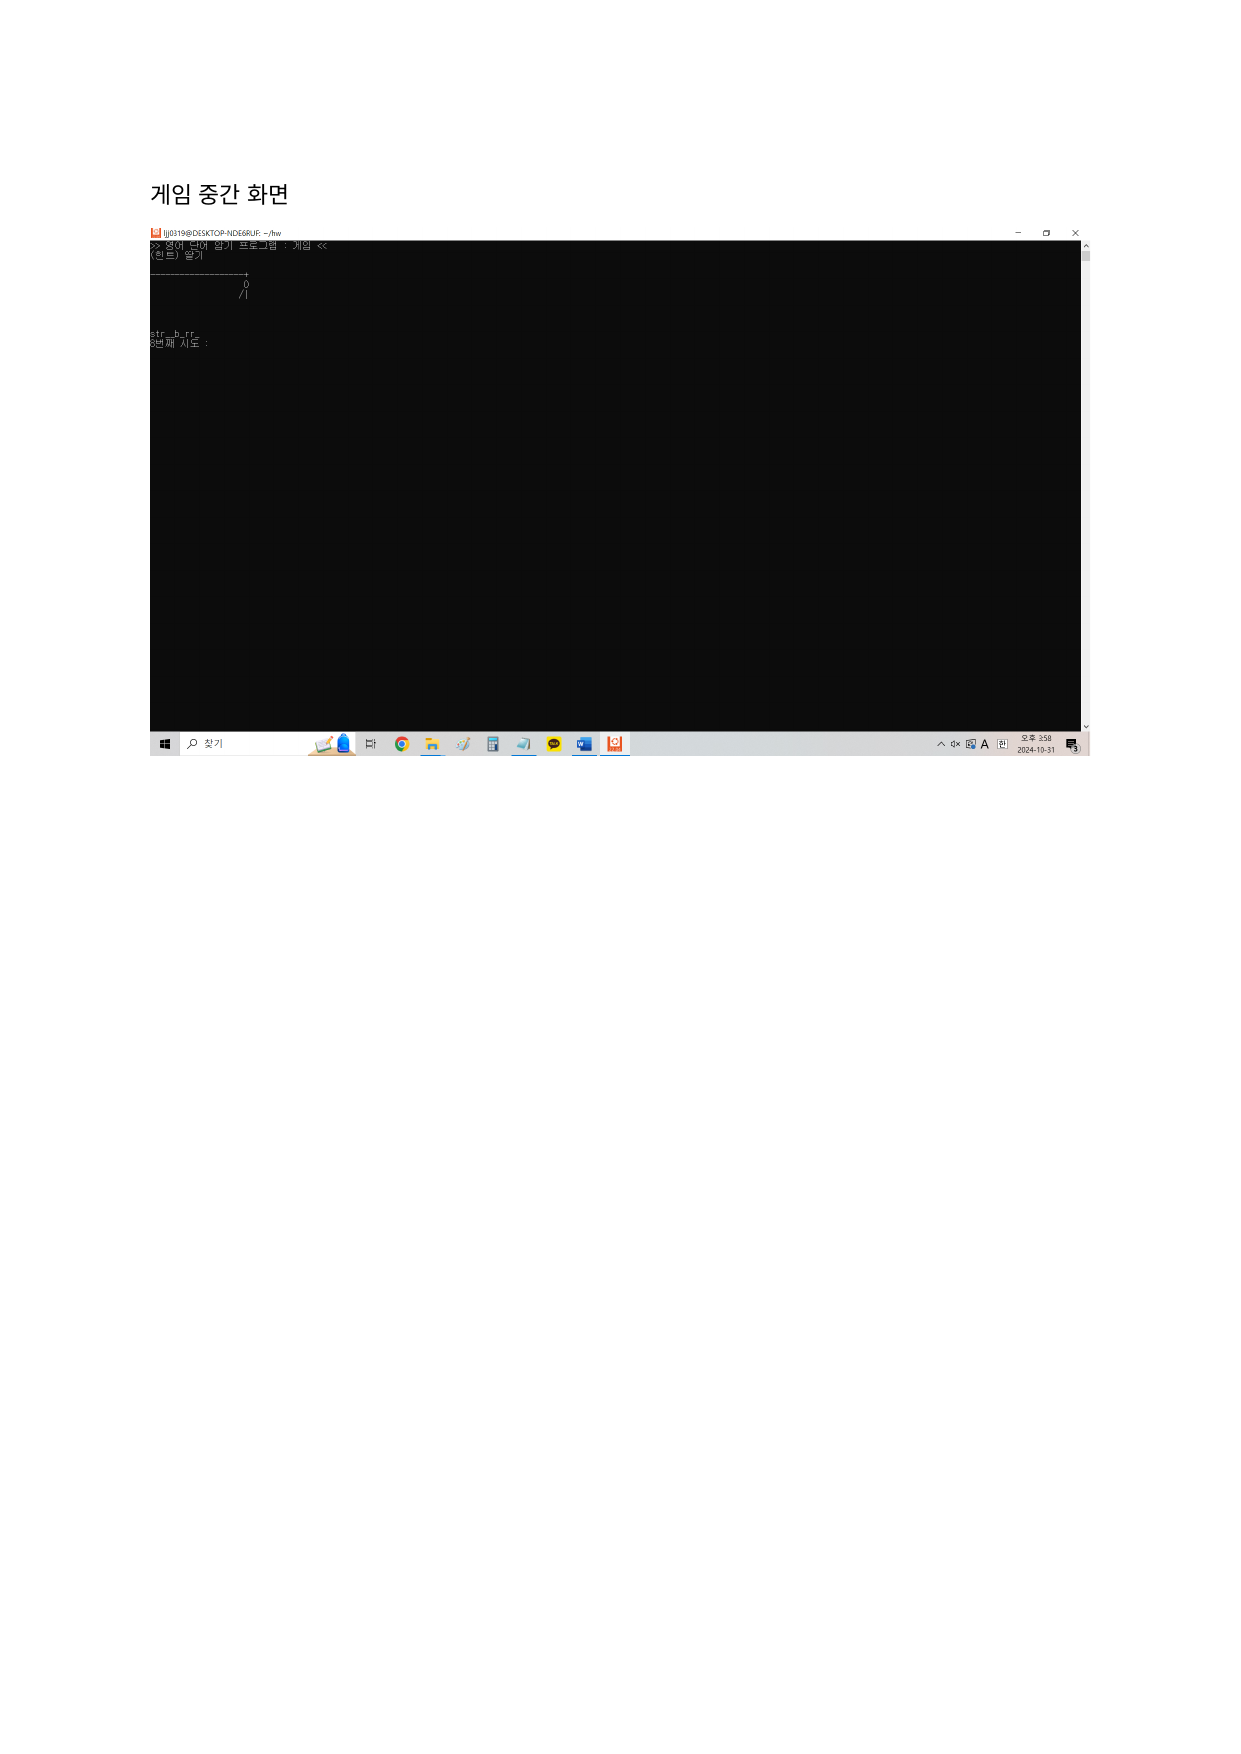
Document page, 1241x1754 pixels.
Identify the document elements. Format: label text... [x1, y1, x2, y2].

picture [150, 227, 1091, 756]
text 게임 중간 화면 [150, 177, 1090, 210]
